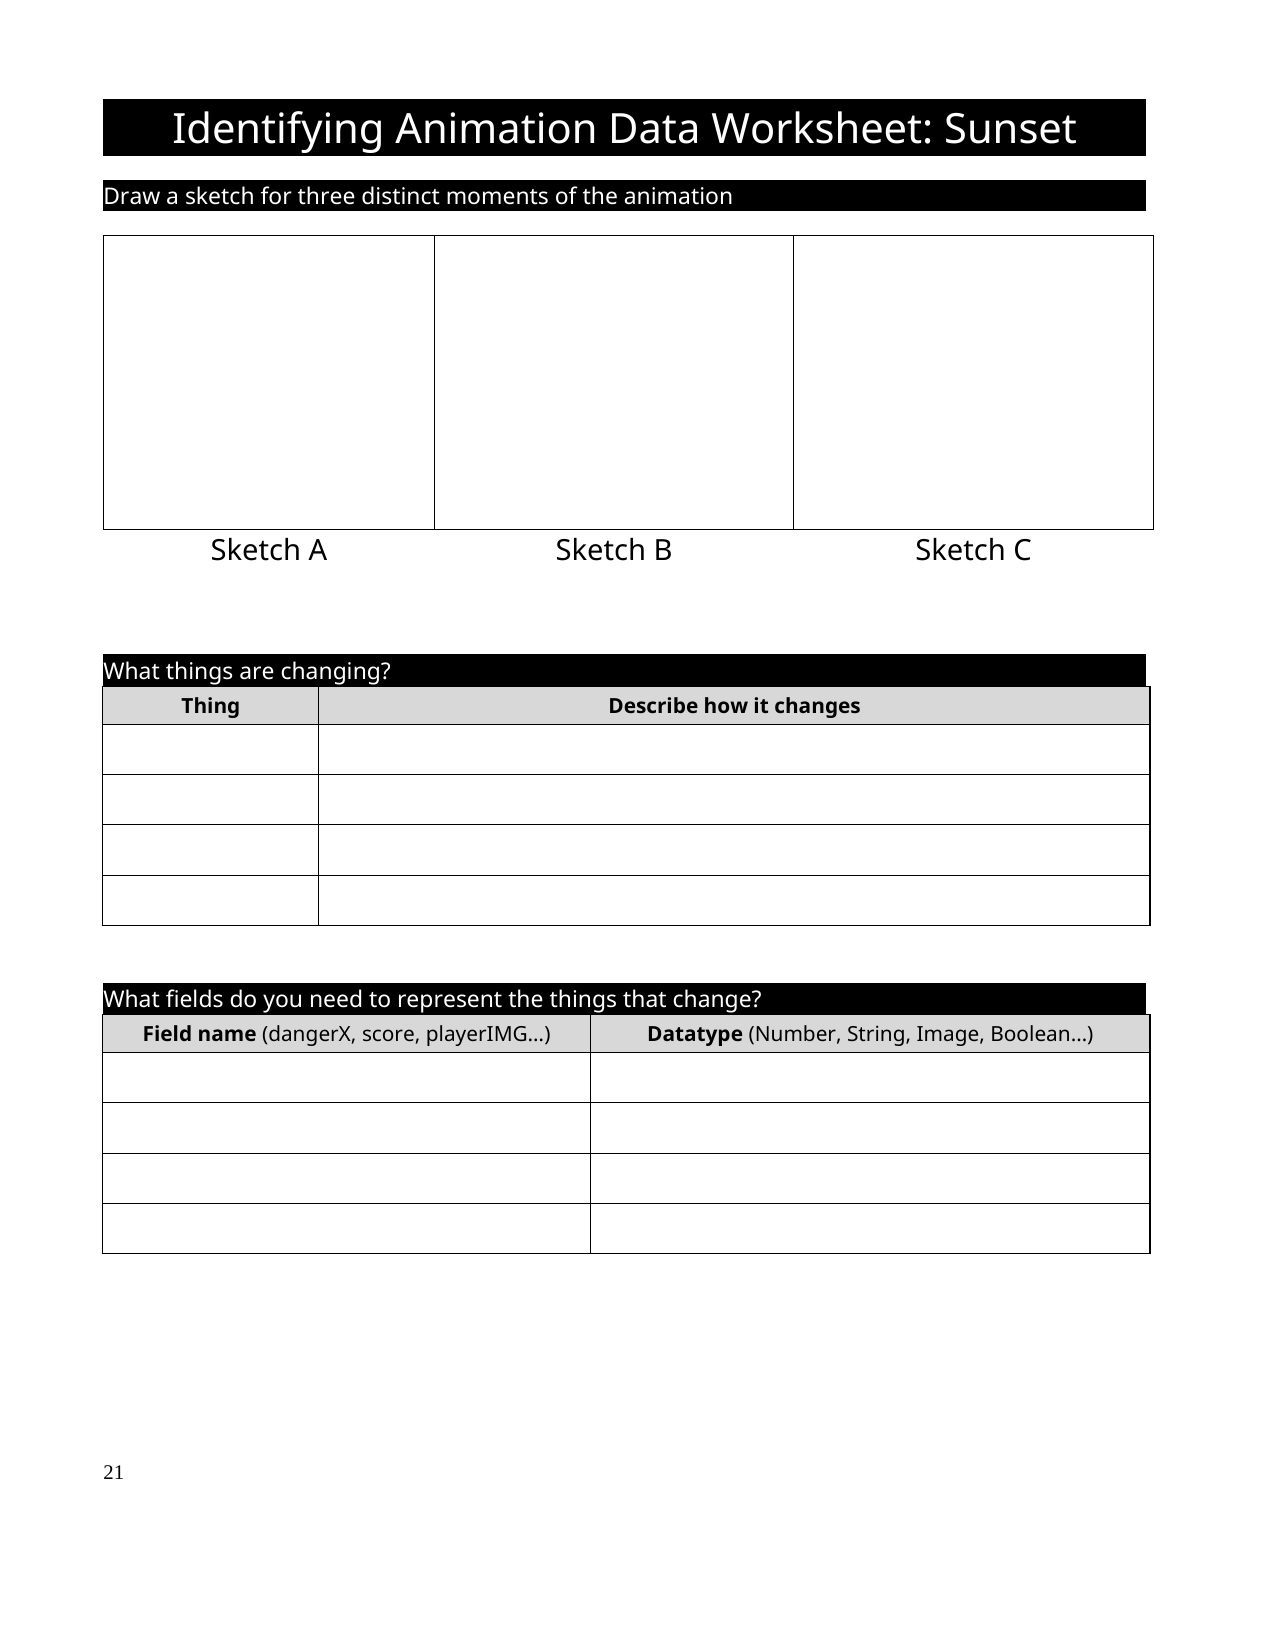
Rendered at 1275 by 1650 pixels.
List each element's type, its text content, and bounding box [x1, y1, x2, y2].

table_header Describe how it changes [319, 687, 1149, 724]
table_cell Sketch B [434, 530, 793, 569]
table_header [104, 236, 434, 528]
table_cell [103, 1103, 590, 1152]
table_cell [319, 876, 1149, 925]
table_header [794, 236, 1153, 528]
table_cell [591, 1053, 1149, 1102]
subtitle Draw a sketch for three distinct moments of the animation [103, 180, 1146, 211]
table_cell [591, 1103, 1149, 1152]
table_cell [103, 876, 318, 925]
table_cell [319, 825, 1149, 874]
table_header [435, 236, 793, 528]
table_cell [319, 775, 1149, 824]
subtitle What things are changing? [103, 654, 1146, 686]
table_cell [103, 1053, 590, 1102]
table_cell [591, 1154, 1149, 1203]
subtitle What fields do you need to represent the things that change? [103, 983, 1146, 1014]
table_header Field name (dangerX, score, playerIMG…) [103, 1015, 590, 1052]
table_cell [103, 1204, 590, 1253]
subtitle Identifying Animation Data Worksheet: Sunset [103, 99, 1146, 156]
table_cell [319, 725, 1149, 774]
table_cell [103, 725, 318, 774]
table_cell [103, 1154, 590, 1203]
table_cell [103, 825, 318, 874]
table_cell [103, 775, 318, 824]
table_header Datatype (Number, String, Image, Boolean…) [591, 1015, 1149, 1052]
table_cell Sketch A [103, 530, 434, 569]
table_cell Sketch C [794, 530, 1153, 569]
table_cell [591, 1204, 1149, 1253]
table_header Thing [103, 687, 318, 724]
